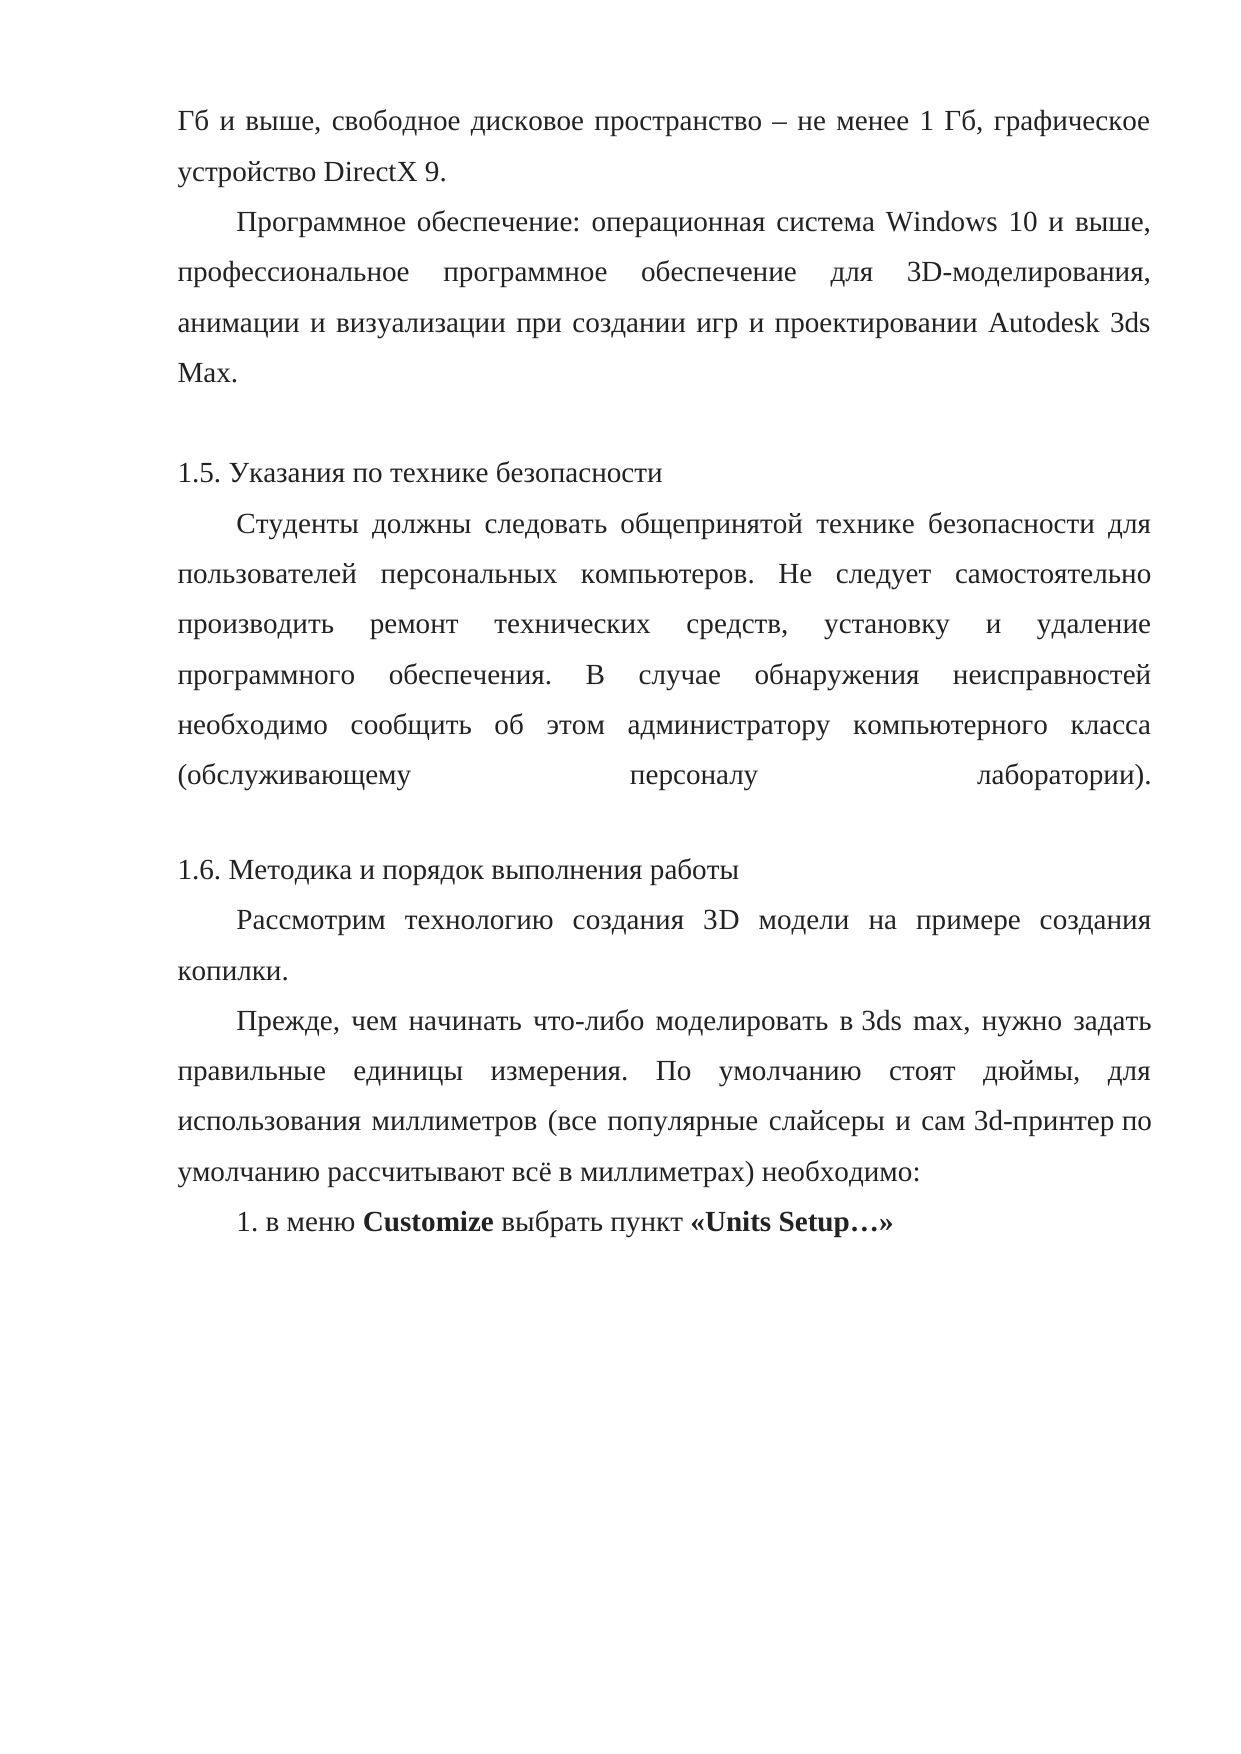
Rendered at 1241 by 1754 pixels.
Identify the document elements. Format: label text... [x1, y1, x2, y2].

text Рассмотрим технологию создания 3D модели на примере создания копилки. [177, 902, 1152, 986]
text Прежде, чем начинать что-либо моделировать в 3ds max, нужно задать правильные единицы измерения. По умолчанию стоят дюймы, для использования миллиметров (все популярные слайсеры и сам 3d-принтер по умолчанию рассчитывают всё в миллиметрах) необходимо: [177, 1003, 1152, 1187]
text Студенты должны следовать общепринятой технике безопасности для пользователей персональных компьютеров. Не следует самостоятельно производить ремонт технических средств, установку и удаление программного обеспечения. В случае обнаружения неисправностей необходимо сообщить об этом администратору компьютерного класса (обслуживающему персоналу лаборатории). [177, 506, 1152, 837]
text Программное обеспечение: операционная система Windows 10 и выше, профессиональное программное обеспечение для 3D-моделирования, анимации и визуализации при создании игр и проектировании Autodesk 3ds Max. [177, 204, 1152, 388]
text 1.6. Методика и порядок выполнения работы [177, 852, 1152, 886]
text 1. в меню Customize выбрать пункт «Units Setup…» [177, 1204, 1152, 1238]
text 1.5. Указания по технике безопасности [177, 456, 1152, 489]
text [177, 103, 1152, 187]
